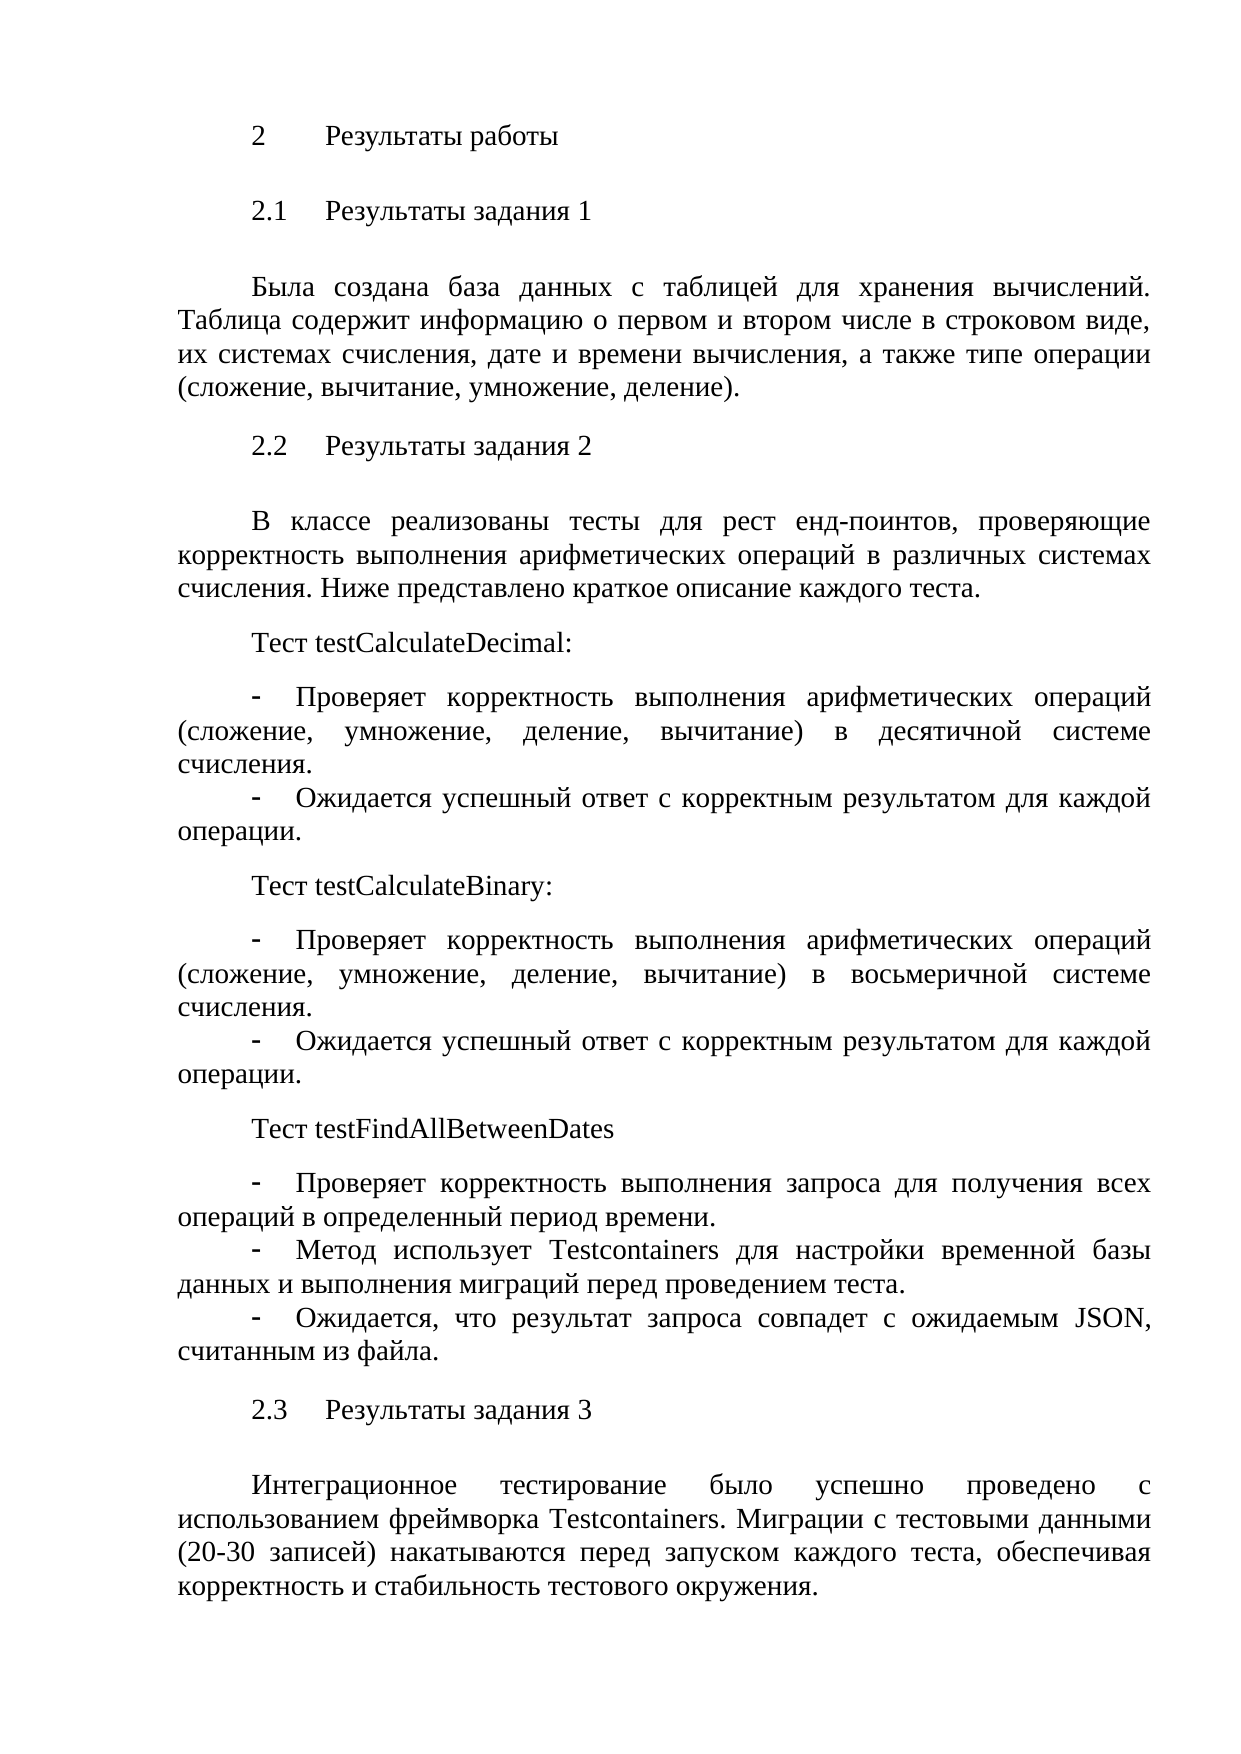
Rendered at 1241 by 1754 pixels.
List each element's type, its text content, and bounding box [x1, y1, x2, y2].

text Была создана база данных с таблицей для хранения вычислений. Таблица содержит информацию о первом и втором числе в строковом виде, их системах счисления, дате и времени вычисления, а также типе операции (сложение, вычитание, умножение, деление). [177, 269, 1152, 403]
text Тест testCalculateBinary: [177, 868, 1152, 901]
list Ожидается успешный ответ с корректным результатом для каждой операции. [177, 780, 1152, 847]
text Тест testCalculateDecimal: [177, 625, 1152, 658]
text В классе реализованы тесты для рест енд-поинтов, проверяющие корректность выполнения арифметических операций в различных системах счисления. Ниже представлено краткое описание каждого теста. [177, 503, 1152, 604]
text Результаты задания 3 [251, 1392, 1152, 1425]
list Метод использует Testcontainers для настройки временной базы данных и выполнения миграций перед проведением теста. [177, 1232, 1152, 1300]
text Результаты задания 2 [251, 428, 1152, 461]
list Проверяет корректность выполнения запроса для получения всех операций в определенный период времени. [177, 1165, 1152, 1232]
text Тест testFindAllBetweenDates [177, 1111, 1152, 1144]
list Проверяет корректность выполнения арифметических операций (сложение, умножение, деление, вычитание) в восьмеричной системе счисления. [177, 922, 1152, 1023]
text Интеграционное тестирование было успешно проведено с использованием фреймворка Testcontainers. Миграции с тестовыми данными (20-30 записей) накатываются перед запуском каждого теста, обеспечивая корректность и стабильность тестового окружения. [177, 1467, 1152, 1601]
list Ожидается, что результат запроса совпадет с ожидаемым JSON, считанным из файла. [177, 1300, 1152, 1367]
list Ожидается успешный ответ с корректным результатом для каждой операции. [177, 1023, 1152, 1090]
text Результаты задания 1 [251, 193, 1152, 227]
list Проверяет корректность выполнения арифметических операций (сложение, умножение, деление, вычитание) в десятичной системе счисления. [177, 679, 1152, 780]
text Результаты работы [251, 118, 1152, 152]
